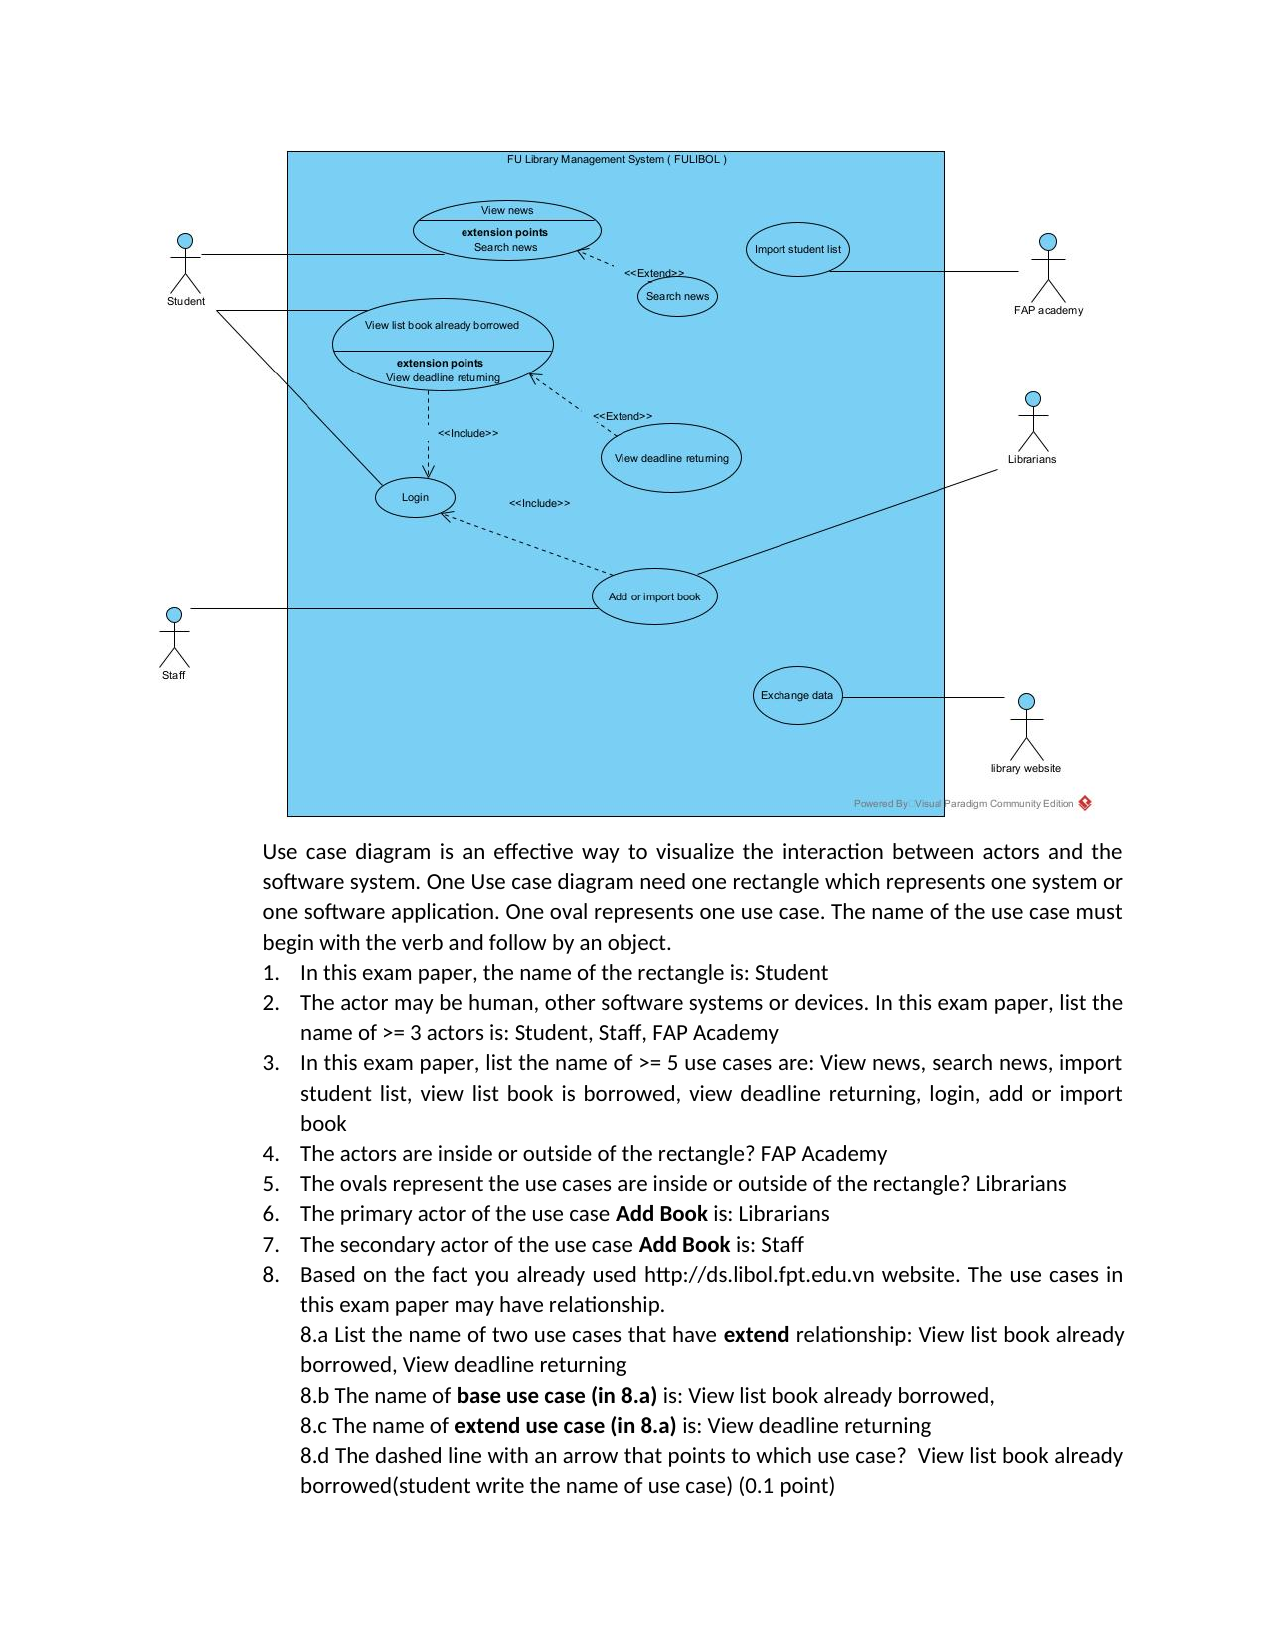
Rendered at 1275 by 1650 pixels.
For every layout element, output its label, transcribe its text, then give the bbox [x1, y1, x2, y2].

list The primary actor of the use case Add Book is: Librarians [262, 1199, 1125, 1228]
list 8.a List the name of two use cases that have extend relationship: View list book already borrowed, View deadline returning [300, 1320, 1125, 1379]
list The actor may be human, other software systems or devices. In this exam paper, list the name of >= 3 actors is: Student, Staff, FAP Academy [262, 988, 1125, 1046]
list 8.c The name of extend use case (in 8.a) is: View deadline returning [300, 1411, 1125, 1439]
list In this exam paper, list the name of >= 5 use cases are: View news, search news, import student list, view list book is borrowed, view deadline returning, login, add or import book [262, 1048, 1125, 1137]
list In this exam paper, the name of the rectangle is: Student [262, 958, 1125, 986]
list The actors are inside or outside of the rectangle? FAP Academy [262, 1139, 1125, 1167]
list Use case diagram is an effective way to visualize the interaction between actors and the software system. One Use case diagram need one rectangle which represents one system or one software application. One oval represents one use case. The name of the use case must begin with the verb and follow by an object. [262, 837, 1125, 956]
list Based on the fact you already used http://ds.libol.fpt.edu.vn website. The use cases in this exam paper may have relationship. [262, 1260, 1125, 1318]
picture [150, 150, 1096, 819]
list 8.b The name of base use case (in 8.a) is: View list book already borrowed, [300, 1381, 1125, 1409]
list The secondary actor of the use case Add Book is: Staff [262, 1230, 1125, 1258]
list 8.d The dashed line with an arrow that points to which use case? View list book already borrowed(student write the name of use case) (0.1 point) [300, 1441, 1125, 1499]
list The ovals represent the use cases are inside or outside of the rectangle? Librarians [262, 1169, 1125, 1197]
